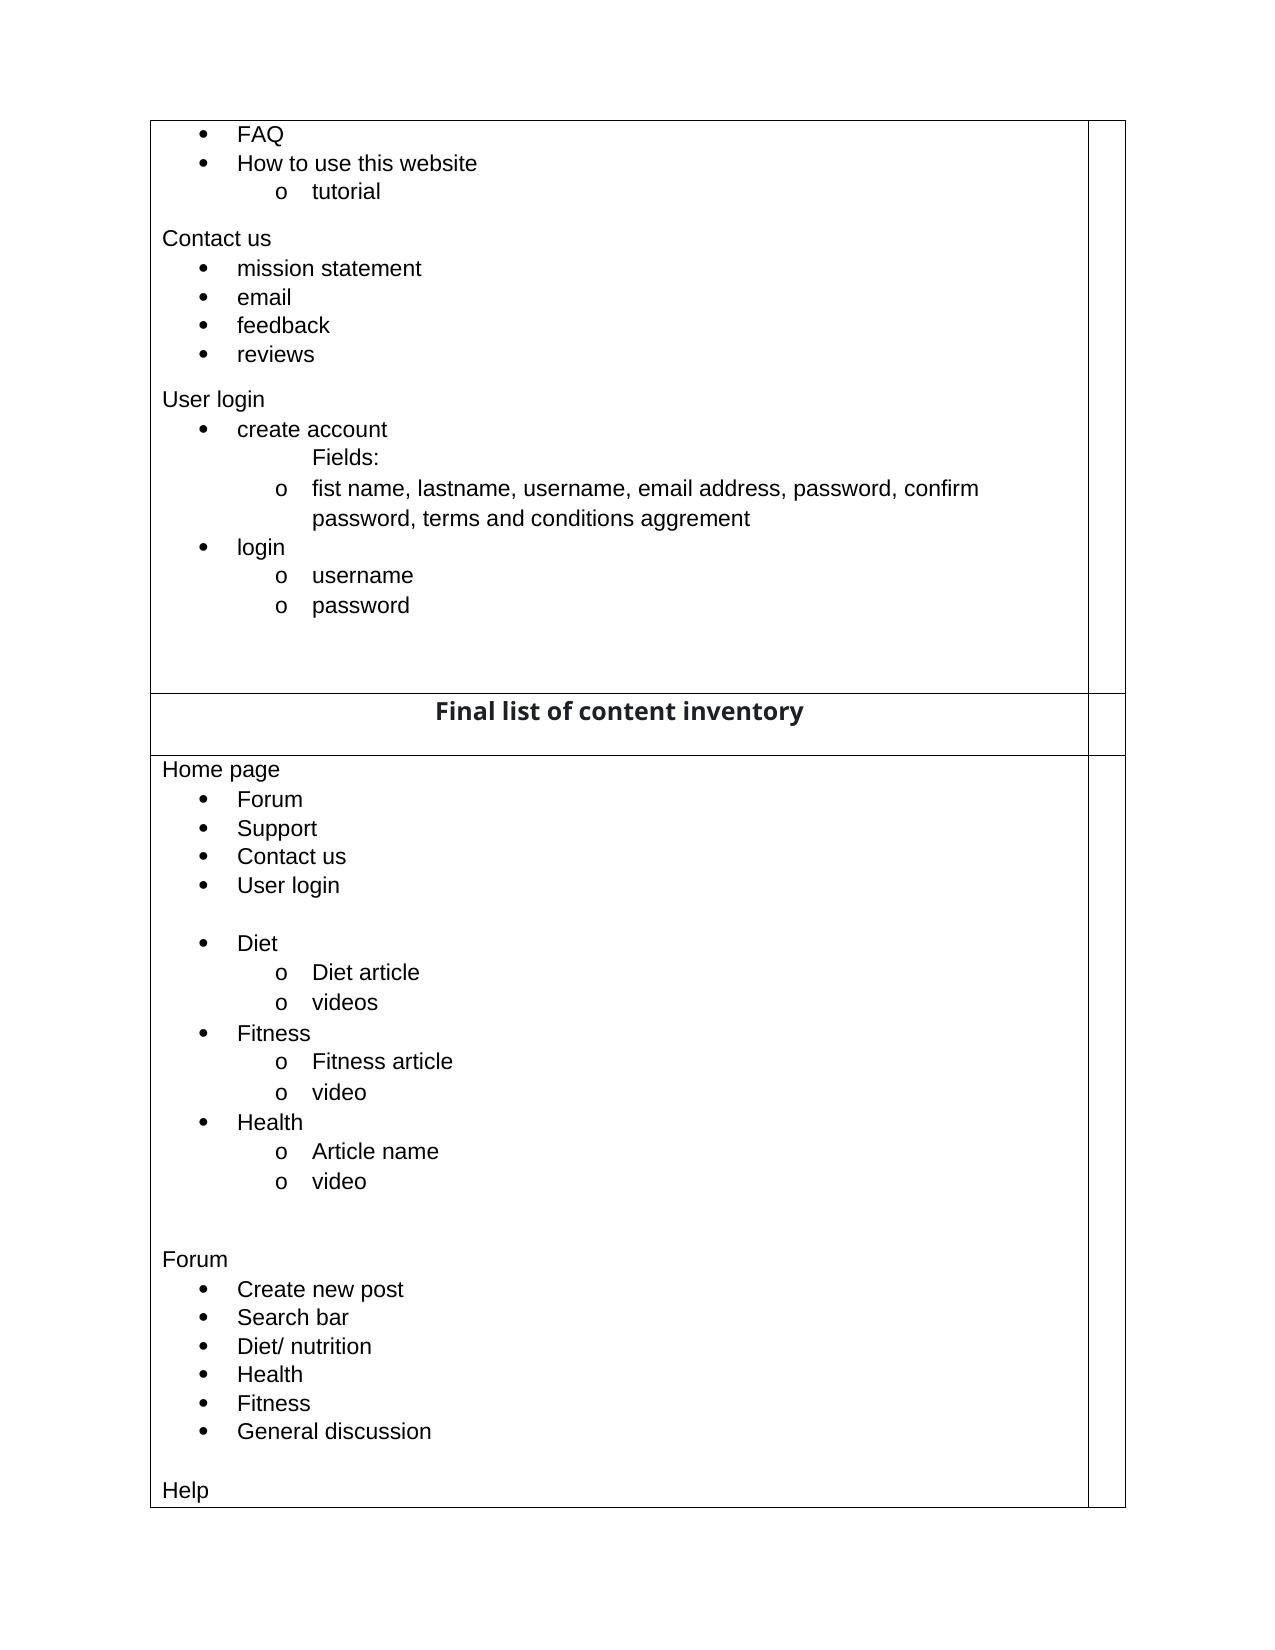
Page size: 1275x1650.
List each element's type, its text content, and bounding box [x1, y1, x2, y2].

table_cell [1089, 694, 1125, 755]
table_cell [1089, 121, 1125, 693]
table_cell Final list of content inventory [151, 694, 1088, 755]
table_cell [1089, 756, 1125, 1507]
